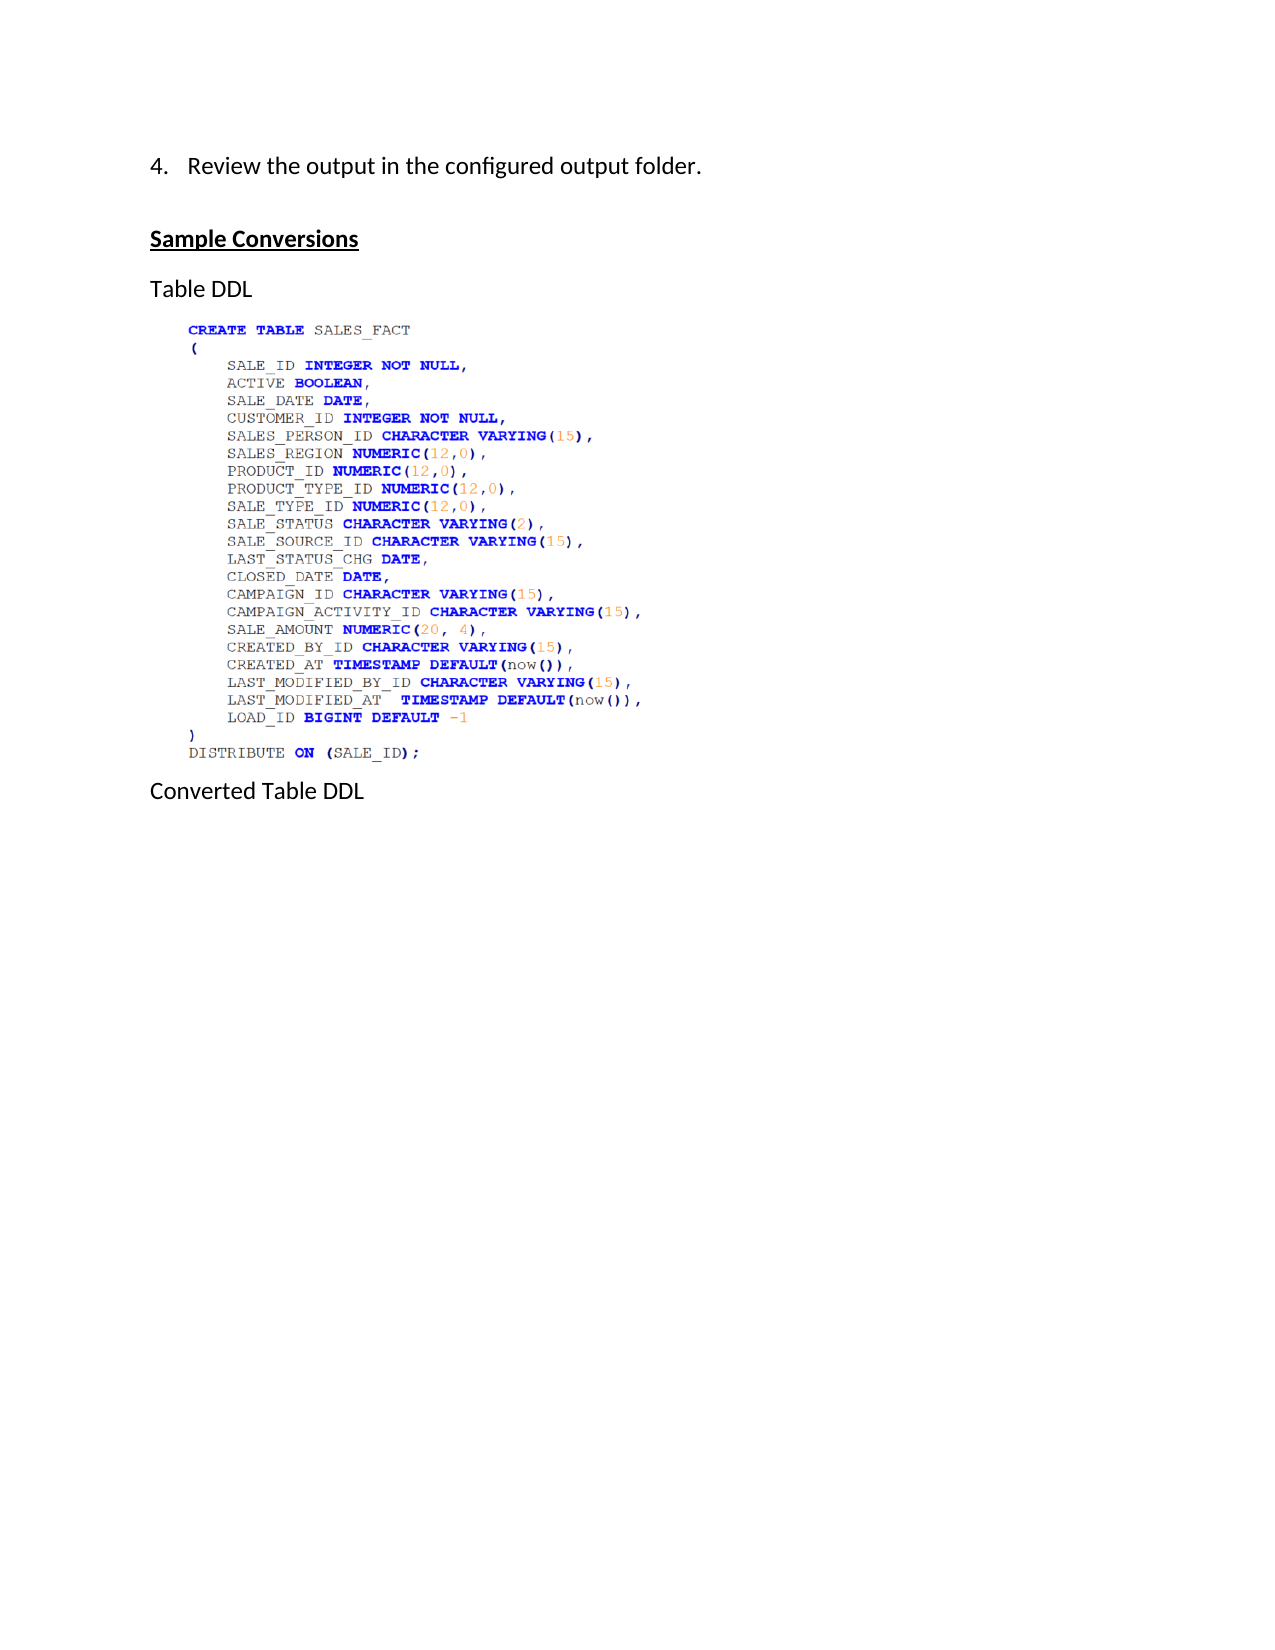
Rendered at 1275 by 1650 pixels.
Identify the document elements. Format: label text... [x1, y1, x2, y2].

picture [187, 322, 657, 770]
text Converted Table DDL [150, 775, 1125, 806]
text Sample Conversions [150, 223, 1125, 254]
text Table DDL [150, 273, 1125, 303]
list Review the output in the configured output folder. [150, 150, 1125, 181]
